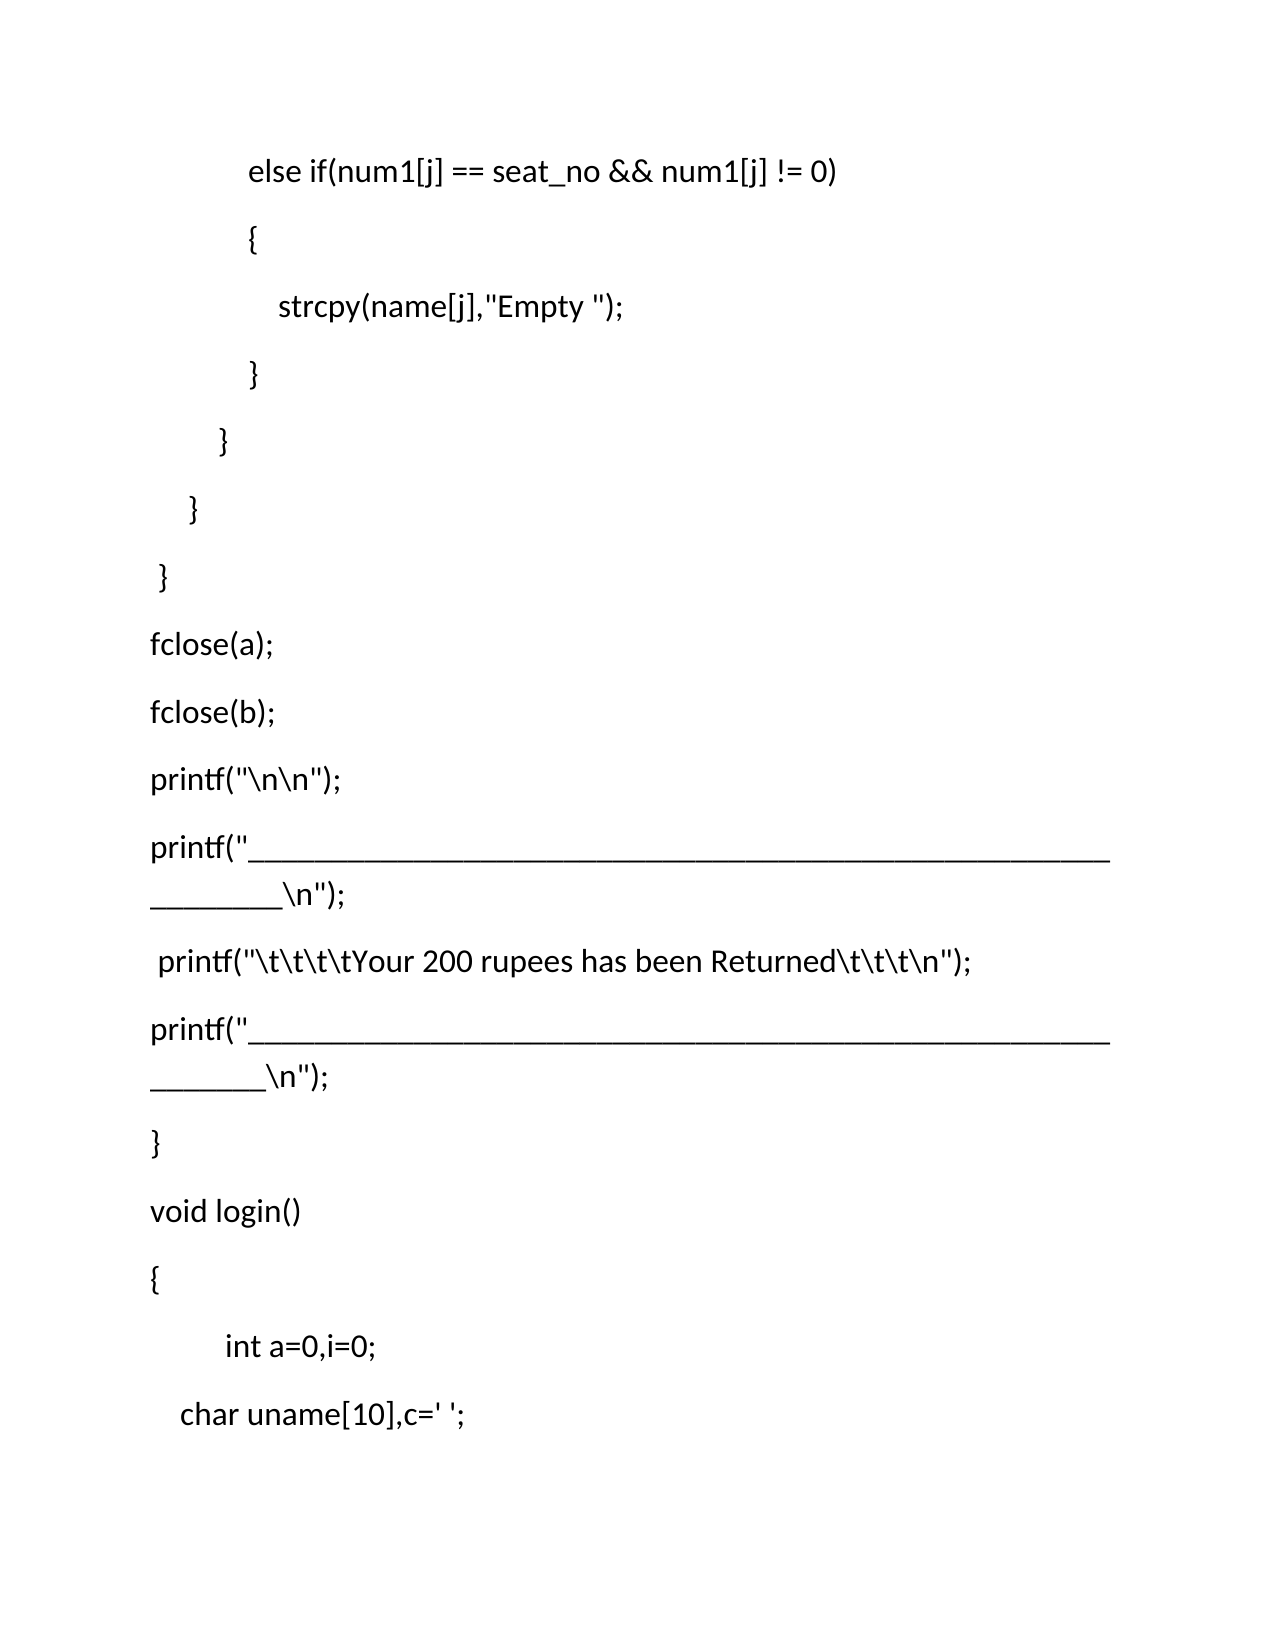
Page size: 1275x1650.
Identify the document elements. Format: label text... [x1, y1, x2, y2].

text printf("\n\n"); [150, 758, 1125, 799]
text printf("___________________________________________________________\n"); [150, 1008, 1125, 1096]
text char uname[10],c=' '; [150, 1393, 1125, 1433]
text fclose(b); [150, 691, 1125, 732]
text void login() [150, 1190, 1125, 1231]
text printf("____________________________________________________________\n"); [150, 826, 1125, 913]
text int a=0,i=0; [150, 1325, 1125, 1366]
text } [150, 420, 1125, 461]
text } [150, 1122, 1125, 1163]
text } [150, 353, 1125, 393]
text } [150, 556, 1125, 596]
text } [150, 488, 1125, 529]
text printf("\t\t\t\tYour 200 rupees has been Returned\t\t\t\n"); [150, 940, 1125, 981]
text { [150, 1258, 1125, 1298]
text else if(num1[j] == seat_no && num1[j] != 0) [150, 150, 1125, 191]
text { [150, 218, 1125, 258]
text fclose(a); [150, 623, 1125, 664]
text strcpy(name[j],"Empty "); [150, 285, 1125, 326]
